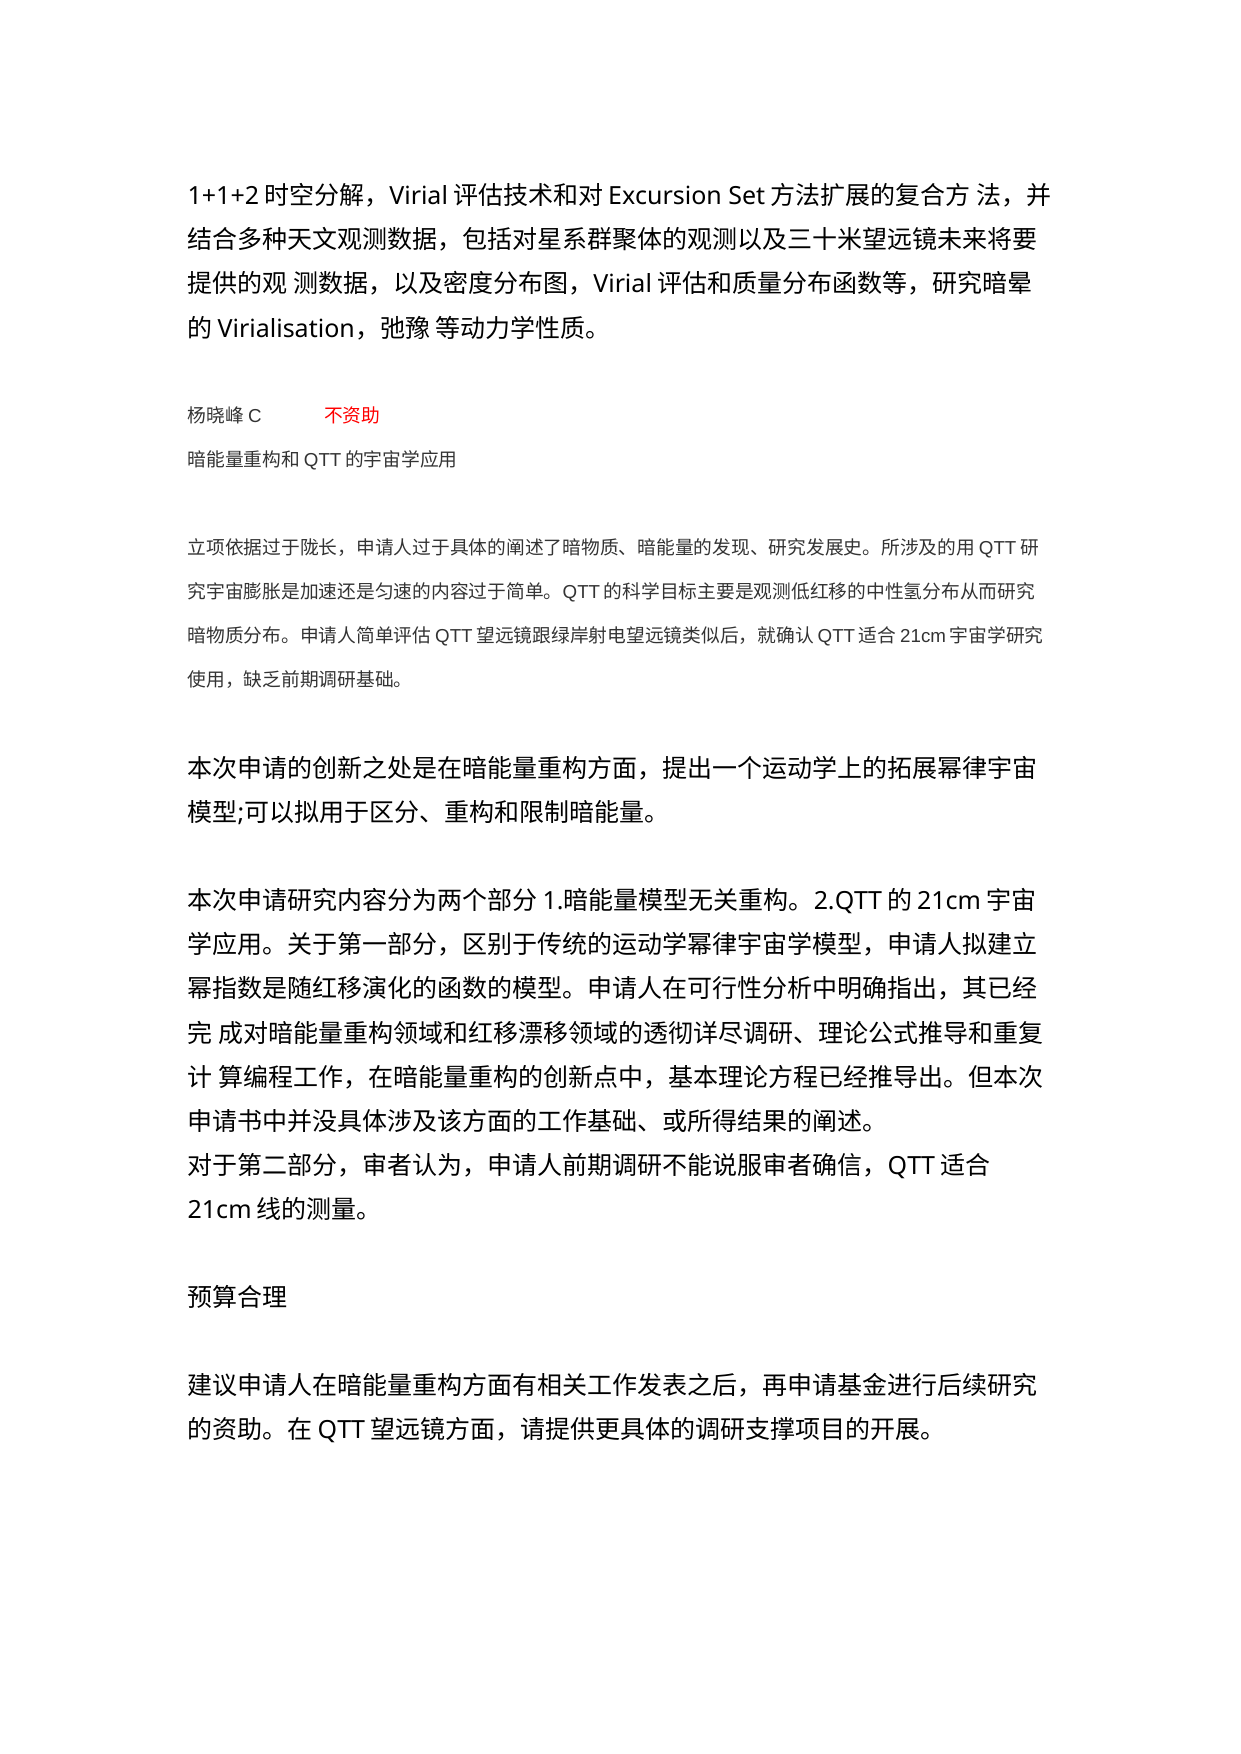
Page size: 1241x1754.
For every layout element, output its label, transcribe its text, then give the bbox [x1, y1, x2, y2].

text 本次申请的创新之处是在暗能量重构方面，提出一个运动学上的拓展幂律宇宙模型;可以拟用于区分、重构和限制暗能量。 [187, 745, 1053, 833]
text 对于第二部分，审者认为，申请人前期调研不能说服审者确信，QTT适合21cm线的测量。 [187, 1141, 1053, 1229]
text 本次申请研究内容分为两个部分1.暗能量模型无关重构。2.QTT的21cm宇宙学应用。关于第一部分，区别于传统的运动学幂律宇宙学模型，申请人拟建立幂指数是随红移演化的函数的模型。申请人在可行性分析中明确指出，其已经完 成对暗能量重构领域和红移漂移领域的透彻详尽调研、理论公式推导和重复计 算编程工作，在暗能量重构的创新点中，基本理论方程已经推导出。但本次申请书中并没具体涉及该方面的工作基础、或所得结果的阐述。 [187, 877, 1053, 1141]
text 建议申请人在暗能量重构方面有相关工作发表之后，再申请基金进行后续研究的资助。在QTT望远镜方面，请提供更具体的调研支撑项目的开展。 [187, 1362, 1053, 1450]
text 预算合理 [187, 1273, 1053, 1318]
text 暗能量重构和QTT的宇宙学应用 [187, 436, 1053, 480]
text 杨晓峰 C 不资助 [187, 392, 1053, 436]
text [187, 172, 1053, 348]
text 立项依据过于陇长，申请人过于具体的阐述了暗物质、暗能量的发现、研究发展史。所涉及的用QTT研究宇宙膨胀是加速还是匀速的内容过于简单。QTT的科学目标主要是观测低红移的中性氢分布从而研究暗物质分布。申请人简单评估QTT望远镜跟绿岸射电望远镜类似后，就确认QTT适合21cm宇宙学研究使用，缺乏前期调研基础。 [187, 524, 1053, 701]
